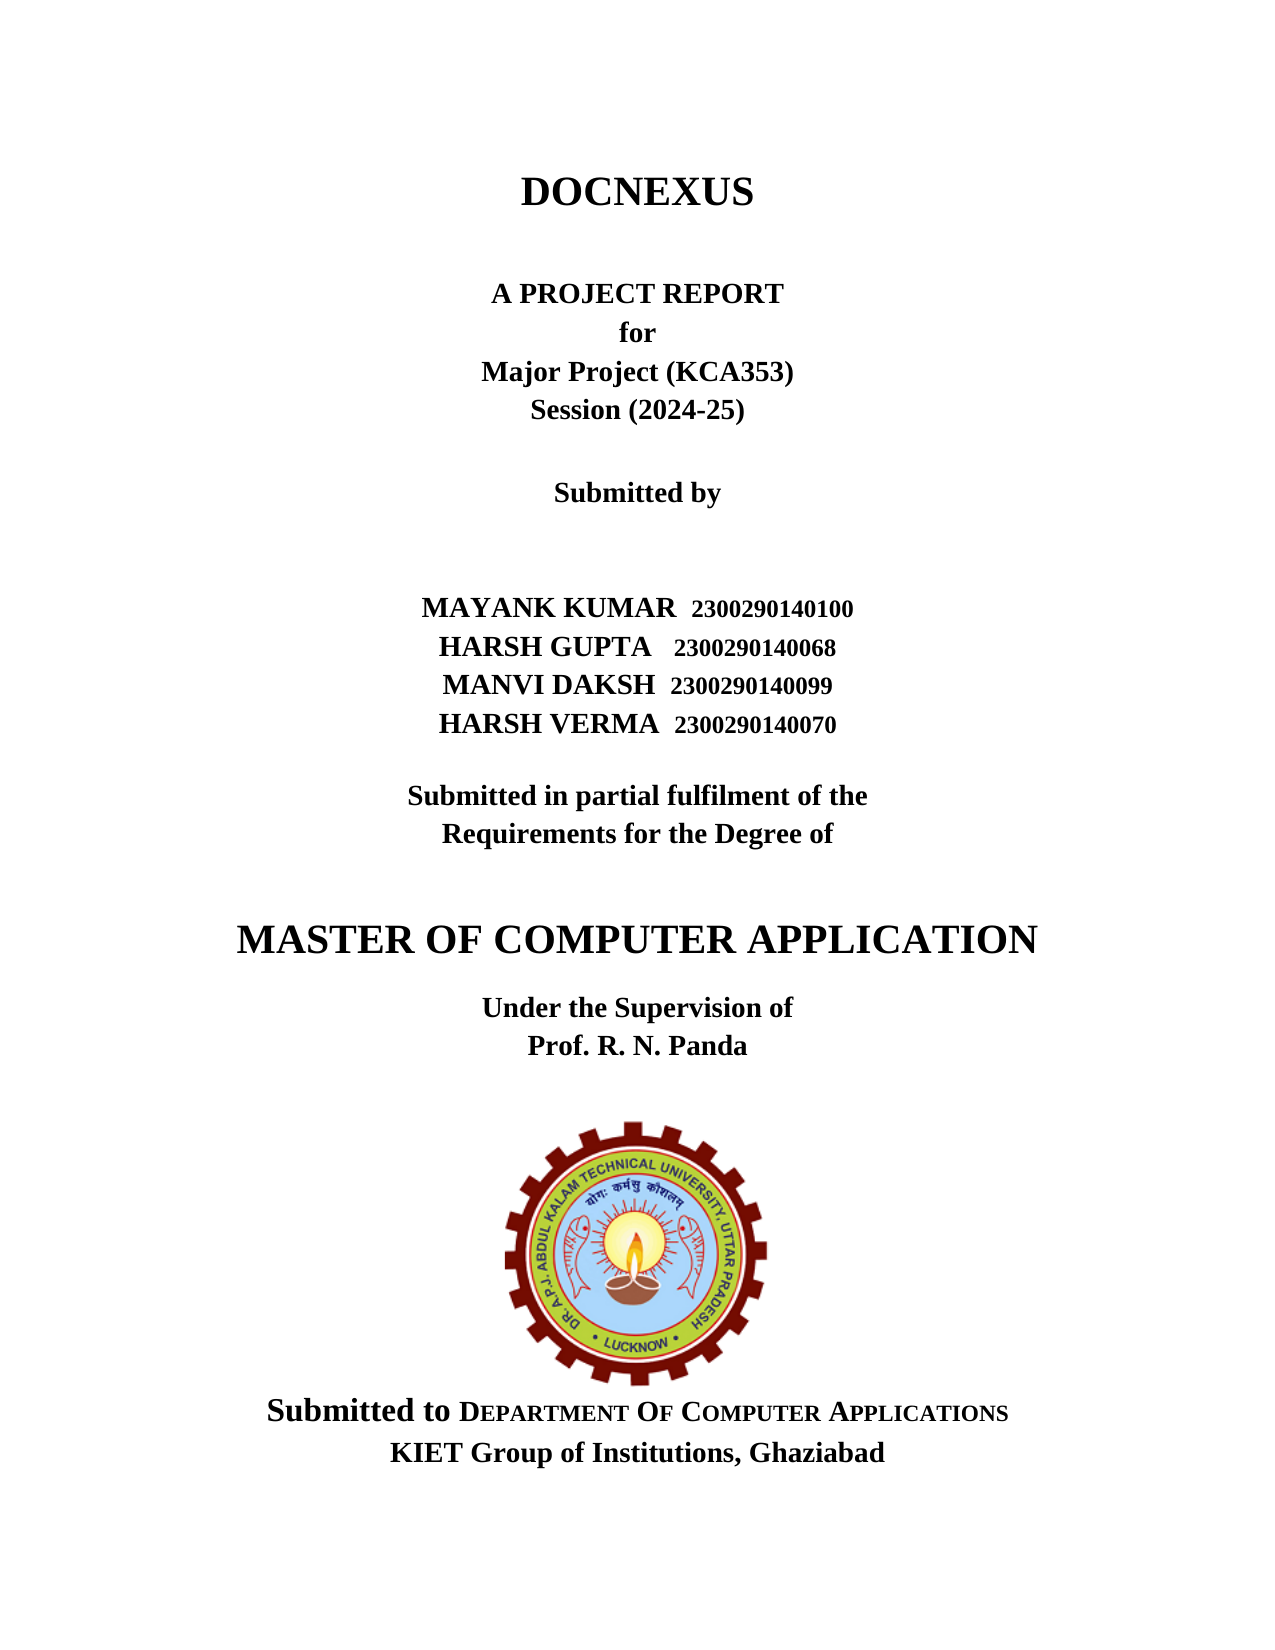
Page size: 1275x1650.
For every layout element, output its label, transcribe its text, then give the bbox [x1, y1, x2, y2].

text Prof. R. N. Panda [150, 1028, 1125, 1062]
text KIET Group of Institutions, Ghaziabad [150, 1435, 1125, 1468]
text Submitted to Department Of Computer Applications [150, 1391, 1125, 1429]
text A PROJECT REPORT [150, 277, 1125, 310]
picture [504, 1121, 771, 1387]
text HARSH VERMA 2300290140070 [150, 706, 1125, 739]
text Requirements for the Degree of [150, 816, 1125, 850]
text DOCNEXUS [150, 166, 1125, 214]
text Submitted in partial fulfilment of the [150, 778, 1125, 811]
text Under the Supervision of [150, 990, 1125, 1023]
text Submitted by [150, 475, 1125, 508]
text MANVI DAKSH 2300290140099 [150, 667, 1125, 701]
text MAYANK KUMAR 2300290140100 [150, 590, 1125, 624]
text Major Project (KCA353) [150, 354, 1125, 387]
text Session (2024-25) [150, 392, 1125, 426]
text HARSH GUPTA 2300290140068 [150, 629, 1125, 662]
text MASTER OF COMPUTER APPLICATION [150, 914, 1125, 962]
text for [150, 315, 1125, 349]
